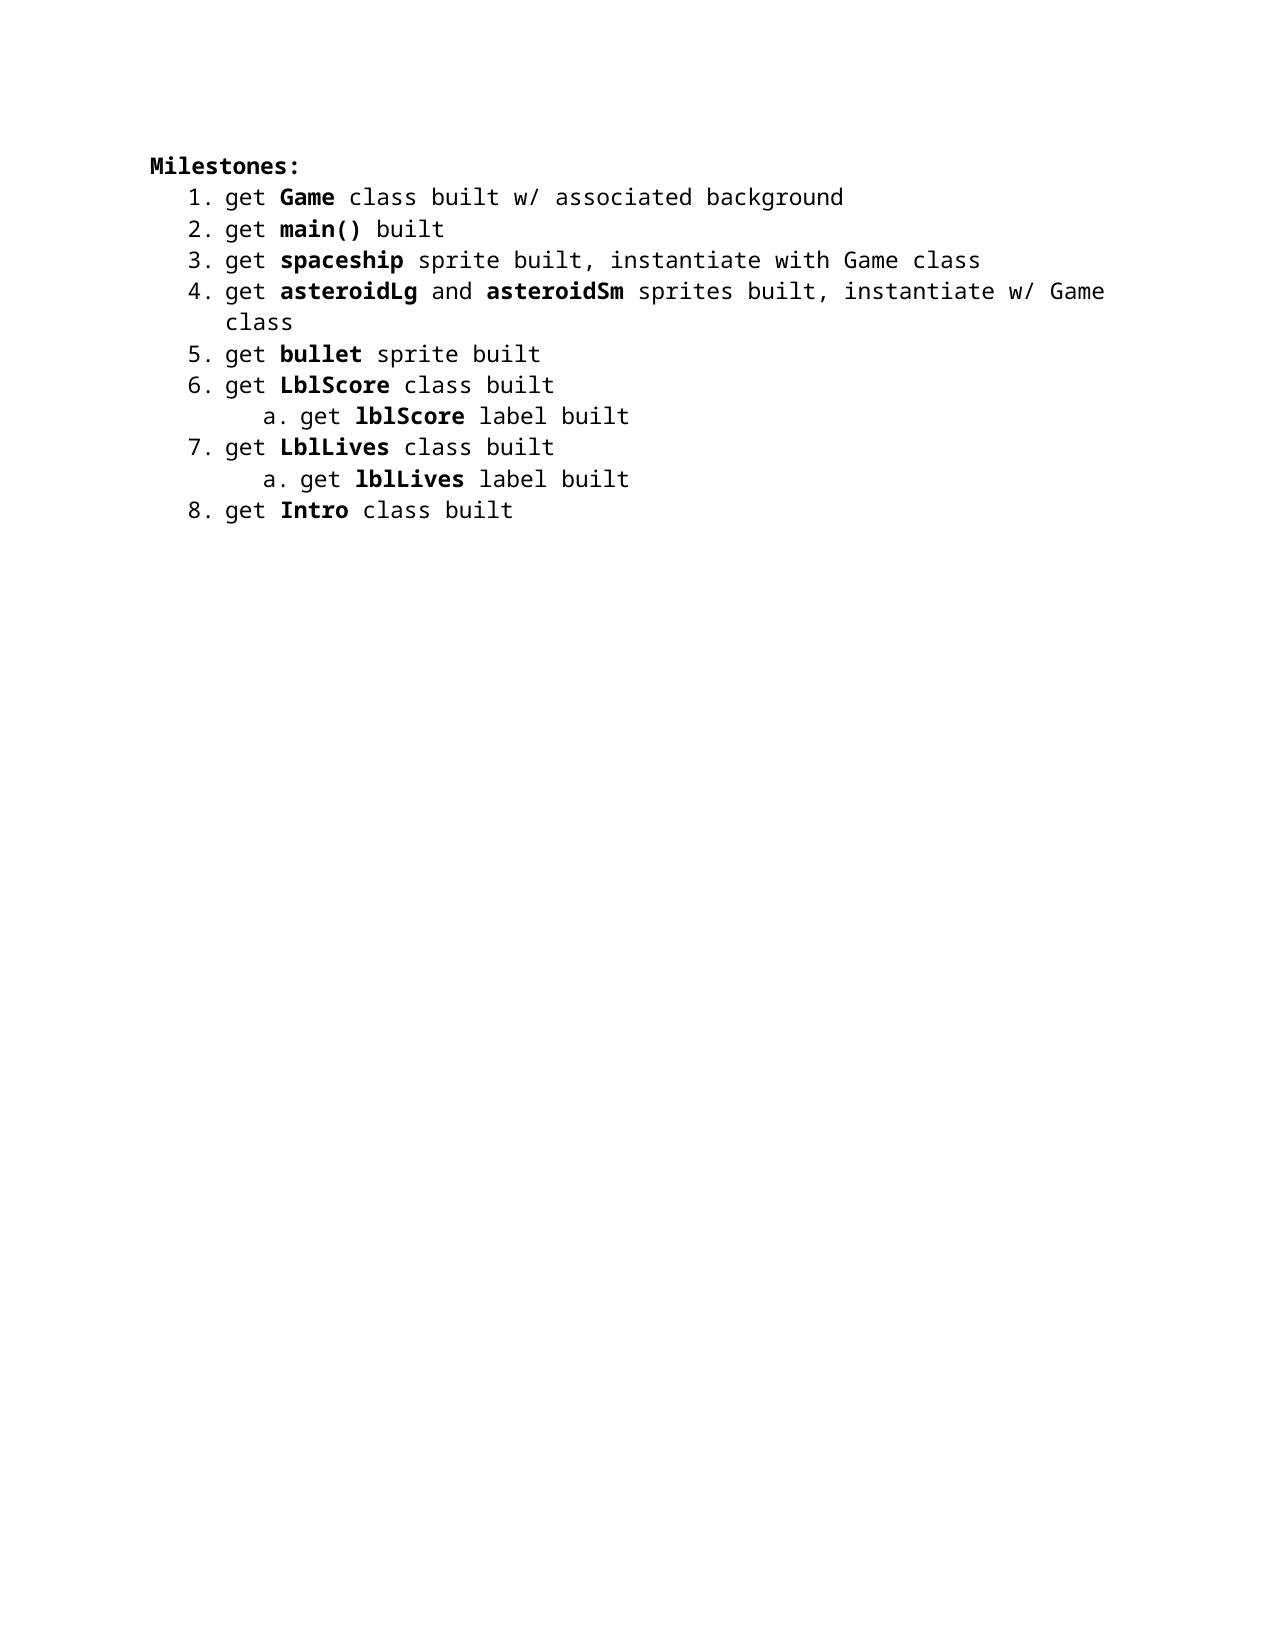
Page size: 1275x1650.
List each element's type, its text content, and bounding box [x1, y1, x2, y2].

list get LblLives class built [187, 431, 1125, 462]
list get Intro class built [187, 494, 1125, 525]
list get Game class built w/ associated background [187, 181, 1125, 212]
list get lblLives label built [262, 462, 1125, 494]
text Milestones: [150, 150, 1125, 181]
list get spaceship sprite built, instantiate with Game class [187, 244, 1125, 275]
list get asteroidLg and asteroidSm sprites built, instantiate w/ Game class [187, 275, 1125, 337]
list get lblScore label built [262, 400, 1125, 431]
list get main() built [187, 212, 1125, 244]
list get LblScore class built [187, 369, 1125, 400]
list get bullet sprite built [187, 337, 1125, 369]
